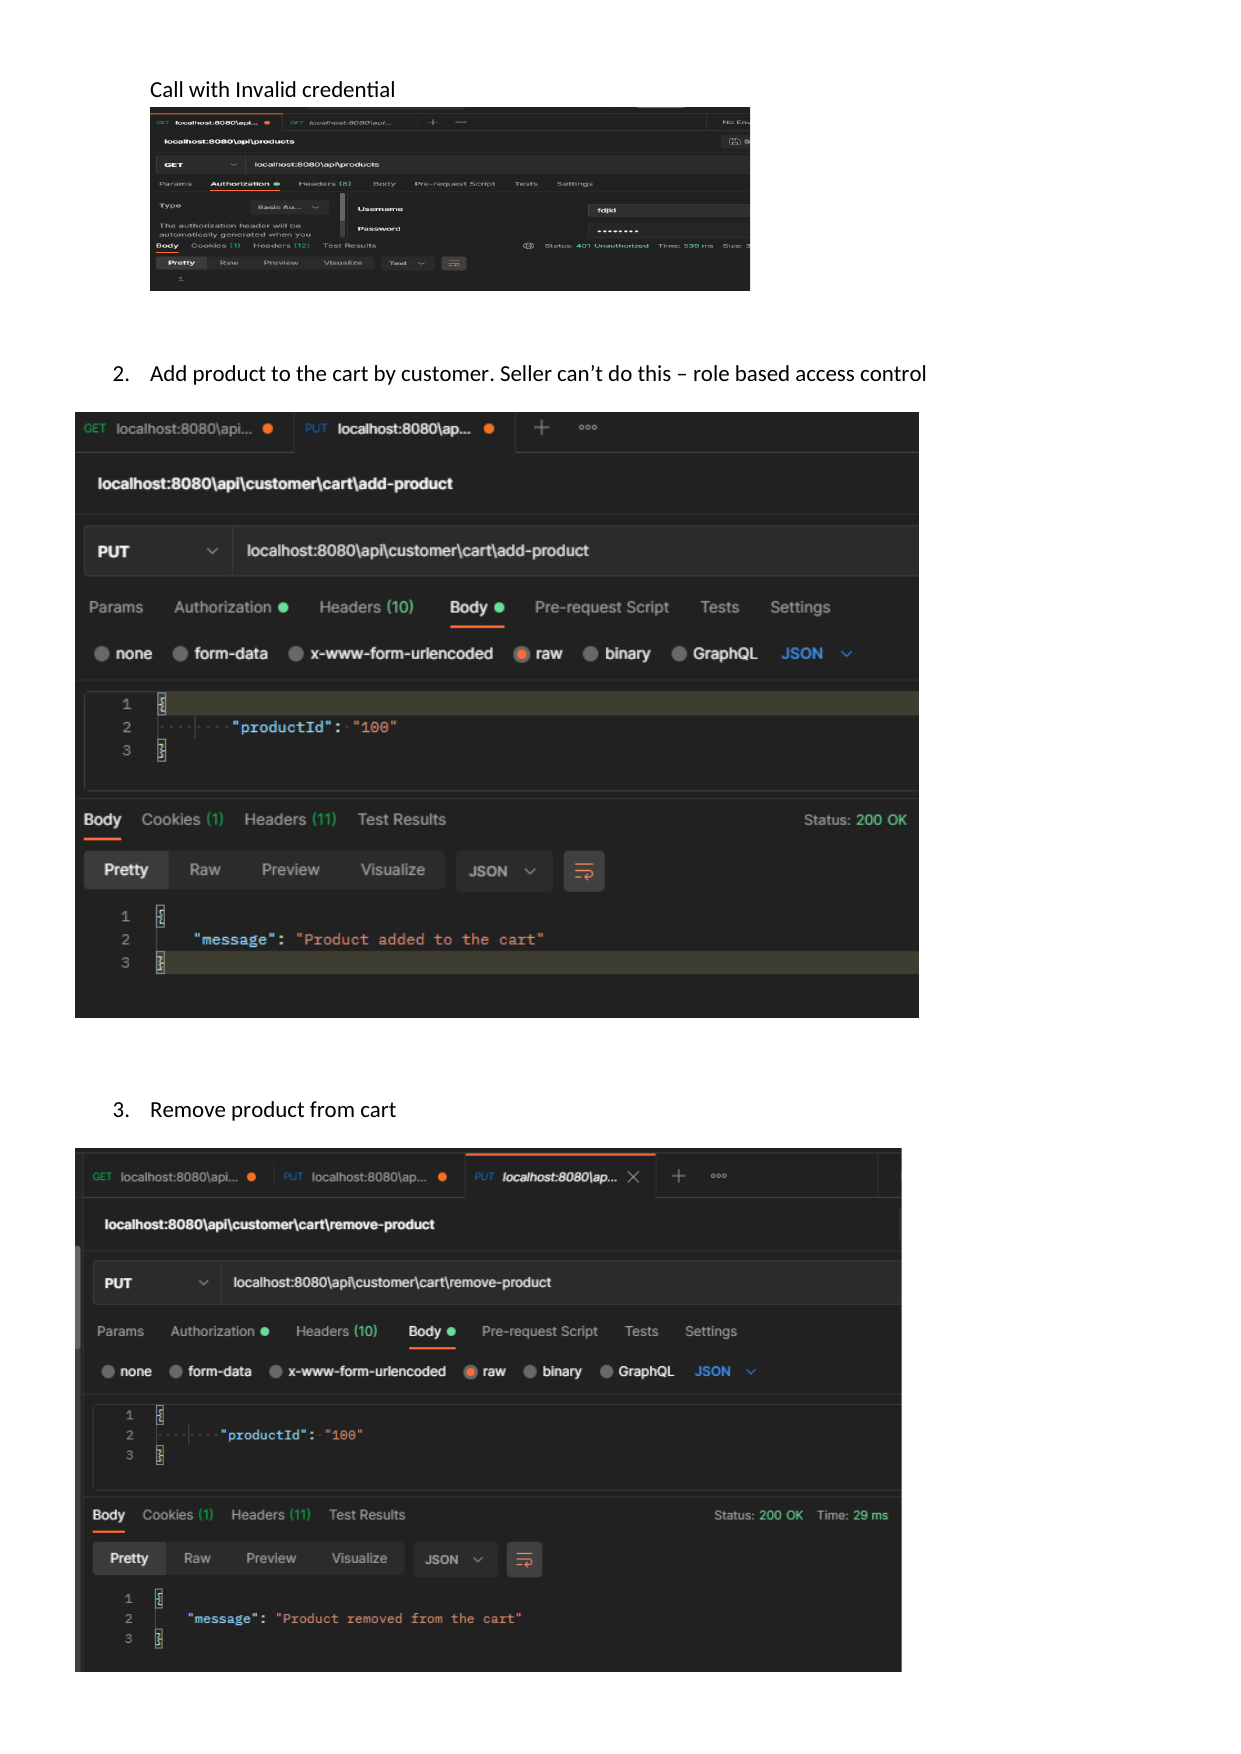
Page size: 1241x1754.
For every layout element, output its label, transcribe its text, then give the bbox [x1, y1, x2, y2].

list Remove product from cart [112, 1096, 1165, 1124]
picture [150, 107, 750, 291]
list Add product to the cart by customer. Seller can’t do this – role based access control [112, 359, 1165, 387]
list Call with Invalid credential [150, 75, 1165, 103]
picture [75, 412, 919, 1018]
picture [75, 1148, 902, 1672]
